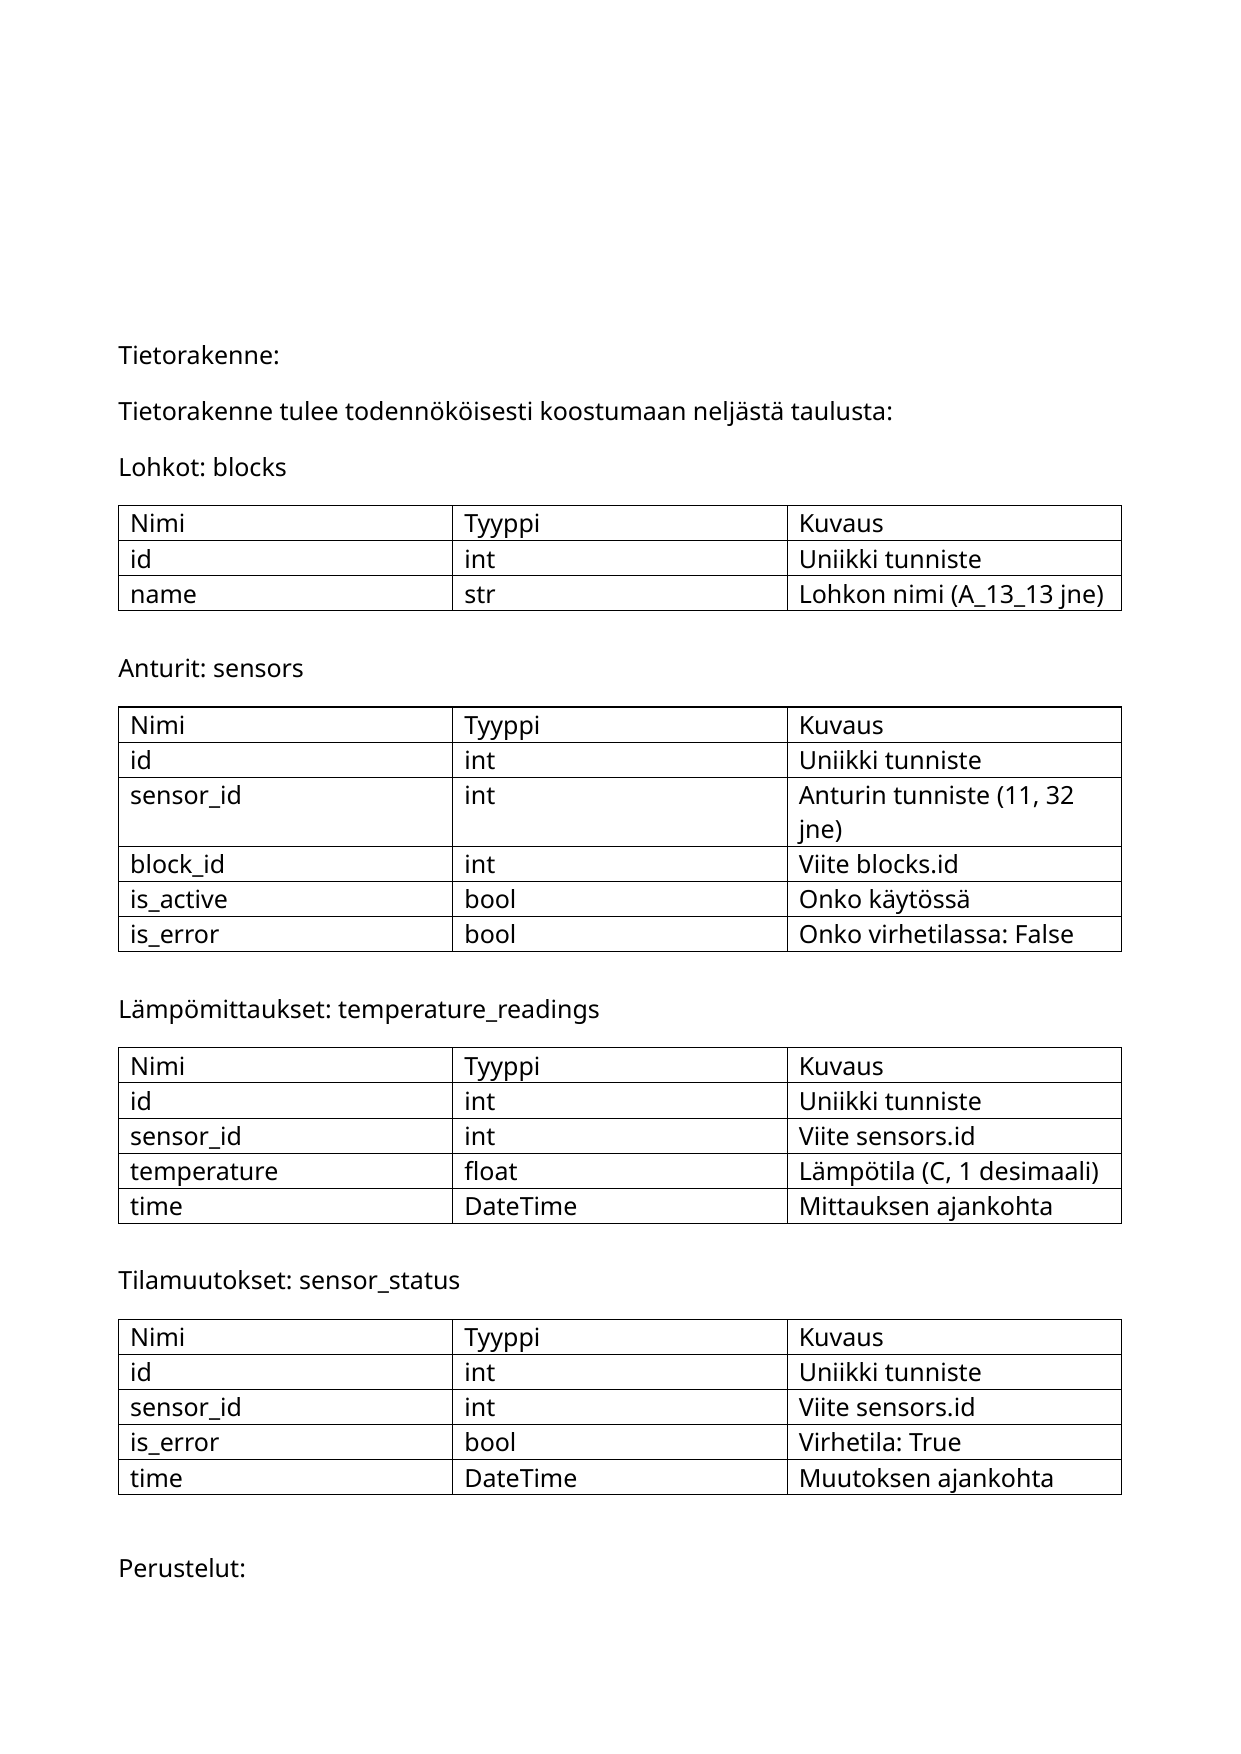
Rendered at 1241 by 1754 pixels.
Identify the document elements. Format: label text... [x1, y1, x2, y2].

text Perustelut: [118, 1551, 1122, 1585]
table_cell Uniikki tunniste [788, 1355, 1121, 1389]
table_header Tyyppi [453, 708, 787, 742]
text Anturit: sensors [118, 611, 1122, 685]
table_cell Viite sensors.id [788, 1390, 1121, 1424]
table_cell time [119, 1189, 452, 1223]
table_header Nimi [119, 506, 452, 540]
table_cell Onko virhetilassa: False [788, 917, 1121, 951]
table_cell float [453, 1154, 787, 1188]
table_cell sensor_id [119, 778, 452, 846]
table_cell time [119, 1460, 452, 1494]
text Tietorakenne tulee todennököisesti koostumaan neljästä taulusta: [118, 393, 1122, 427]
table_cell int [453, 778, 787, 846]
table_header Kuvaus [788, 506, 1121, 540]
text Tietorakenne: [118, 338, 1122, 372]
table_header Kuvaus [788, 1320, 1121, 1354]
table_cell int [453, 1119, 787, 1152]
table_header Tyyppi [453, 1320, 787, 1354]
table_cell bool [453, 1425, 787, 1459]
table_cell Lämpötila (C, 1 desimaali) [788, 1154, 1121, 1188]
table_cell Uniikki tunniste [788, 743, 1121, 777]
table_cell is_error [119, 917, 452, 951]
table_cell Uniikki tunniste [788, 1083, 1121, 1117]
table_header Tyyppi [453, 1048, 787, 1082]
table_cell Onko käytössä [788, 882, 1121, 916]
table_header Kuvaus [788, 708, 1121, 742]
table_cell str [453, 576, 787, 610]
table_cell Virhetila: True [788, 1425, 1121, 1459]
table_cell temperature [119, 1154, 452, 1188]
table_cell id [119, 743, 452, 777]
table_cell is_active [119, 882, 452, 916]
table_cell id [119, 1355, 452, 1389]
table_cell int [453, 847, 787, 881]
table_cell Mittauksen ajankohta [788, 1189, 1121, 1223]
table_cell DateTime [453, 1460, 787, 1494]
table_header Kuvaus [788, 1048, 1121, 1082]
text Lohkot: blocks [118, 449, 1122, 483]
table_cell id [119, 541, 452, 575]
table_cell int [453, 1390, 787, 1424]
table_cell int [453, 541, 787, 575]
text Lämpömittaukset: temperature_readings [118, 952, 1122, 1025]
table_header Nimi [119, 1320, 452, 1354]
table_cell Lohkon nimi (A_13_13 jne) [788, 576, 1121, 610]
table_cell Viite blocks.id [788, 847, 1121, 881]
table_header Nimi [119, 708, 452, 742]
table_cell bool [453, 917, 787, 951]
table_cell Anturin tunniste (11, 32 jne) [788, 778, 1121, 846]
table_cell int [453, 1355, 787, 1389]
table_cell int [453, 1083, 787, 1117]
table_cell sensor_id [119, 1390, 452, 1424]
table_cell int [453, 743, 787, 777]
table_cell Viite sensors.id [788, 1119, 1121, 1152]
table_cell id [119, 1083, 452, 1117]
table_cell name [119, 576, 452, 610]
table_cell is_error [119, 1425, 452, 1459]
table_cell block_id [119, 847, 452, 881]
table_cell DateTime [453, 1189, 787, 1223]
table_cell Uniikki tunniste [788, 541, 1121, 575]
text Tilamuutokset: sensor_status [118, 1224, 1122, 1297]
table_header Nimi [119, 1048, 452, 1082]
table_cell Muutoksen ajankohta [788, 1460, 1121, 1494]
table_header Tyyppi [453, 506, 787, 540]
table_cell sensor_id [119, 1119, 452, 1152]
table_cell bool [453, 882, 787, 916]
